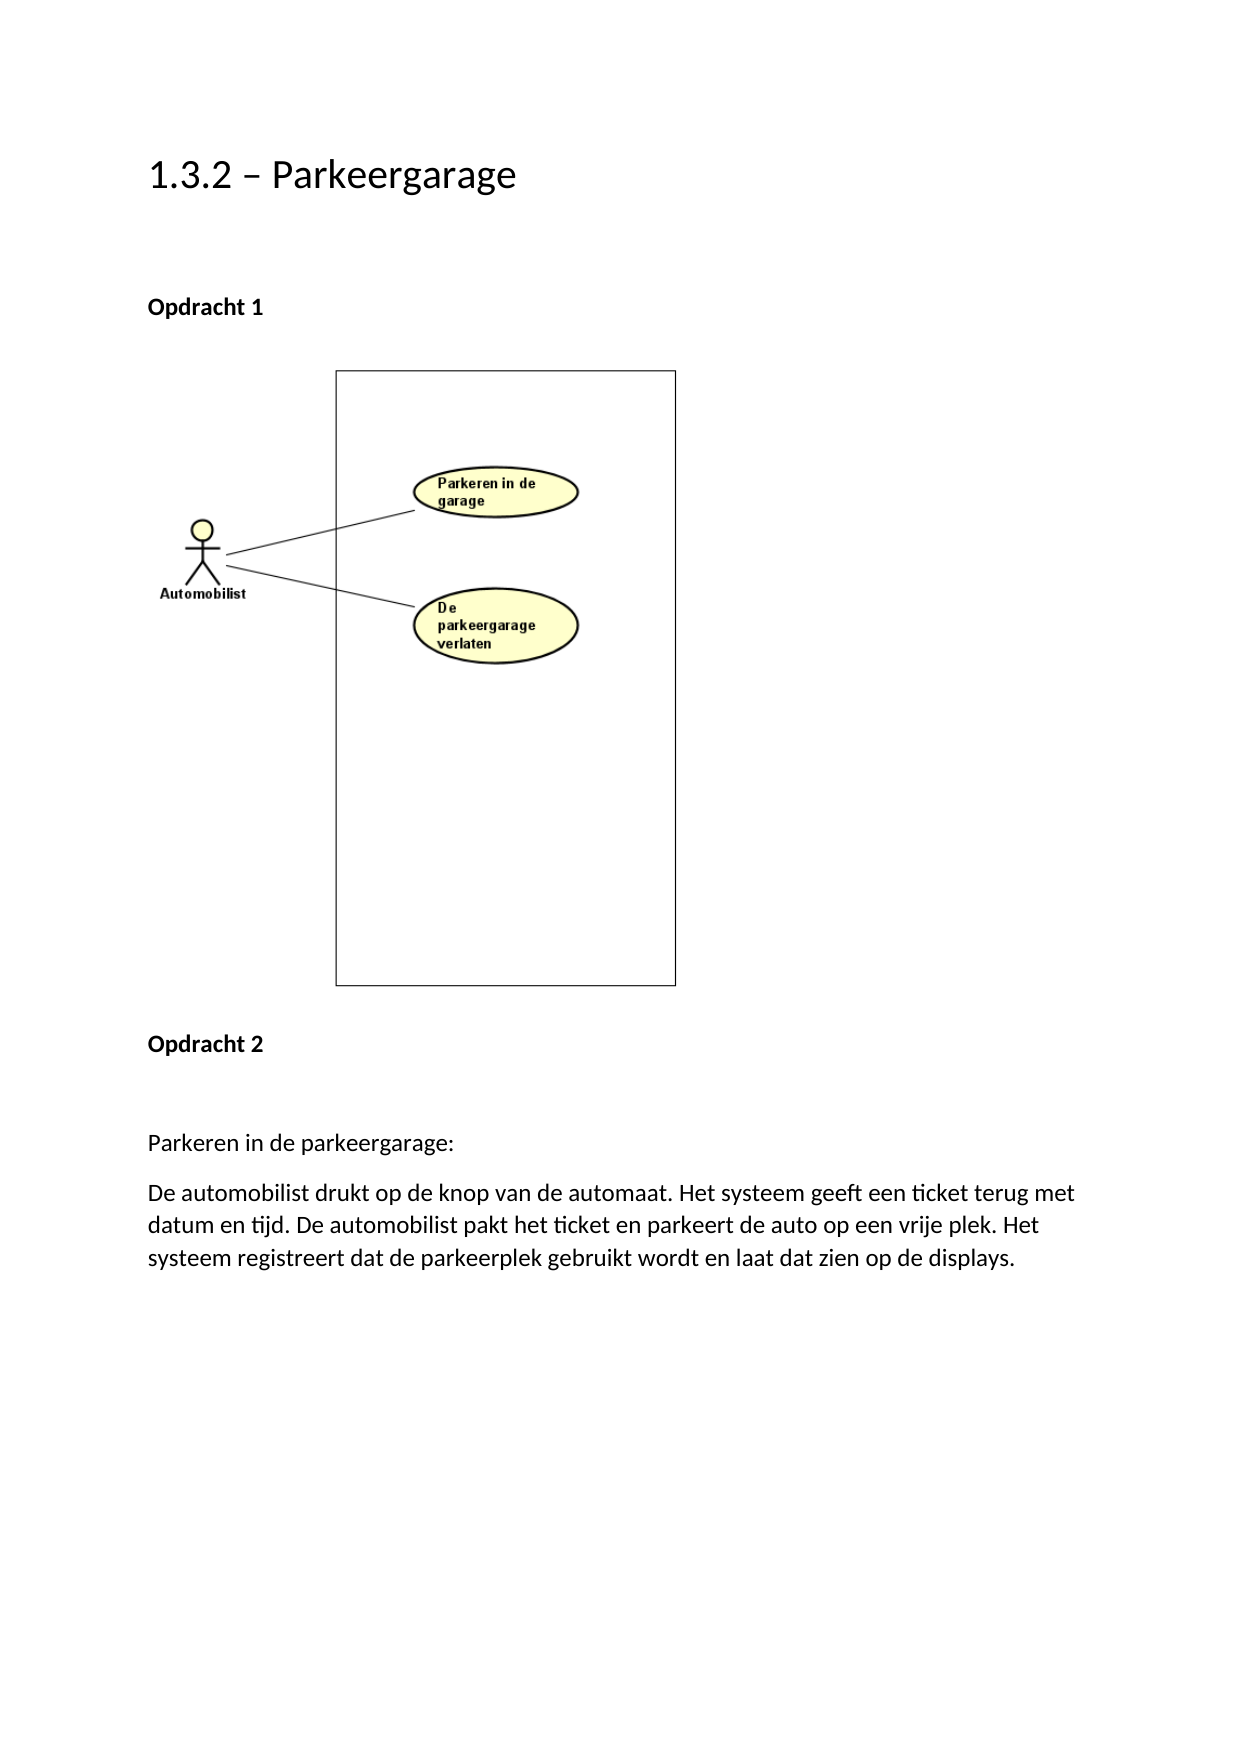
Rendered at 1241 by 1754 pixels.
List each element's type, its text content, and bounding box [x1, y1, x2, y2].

text Opdracht 2 [148, 1028, 1093, 1058]
text Opdracht 1 [148, 291, 1093, 321]
text Parkeren in de parkeergarage: [148, 1127, 1093, 1158]
text De automobilist drukt op de knop van de automaat. Het systeem geeft een ticket terug met datum en tijd. De automobilist pakt het ticket en parkeert de auto op een vrije plek. Het systeem registreert dat de parkeerplek gebruikt wordt en laat dat zien op de displays. [148, 1177, 1093, 1273]
picture [147, 340, 778, 1009]
text 1.3.2 – Parkeergarage [148, 148, 1093, 198]
